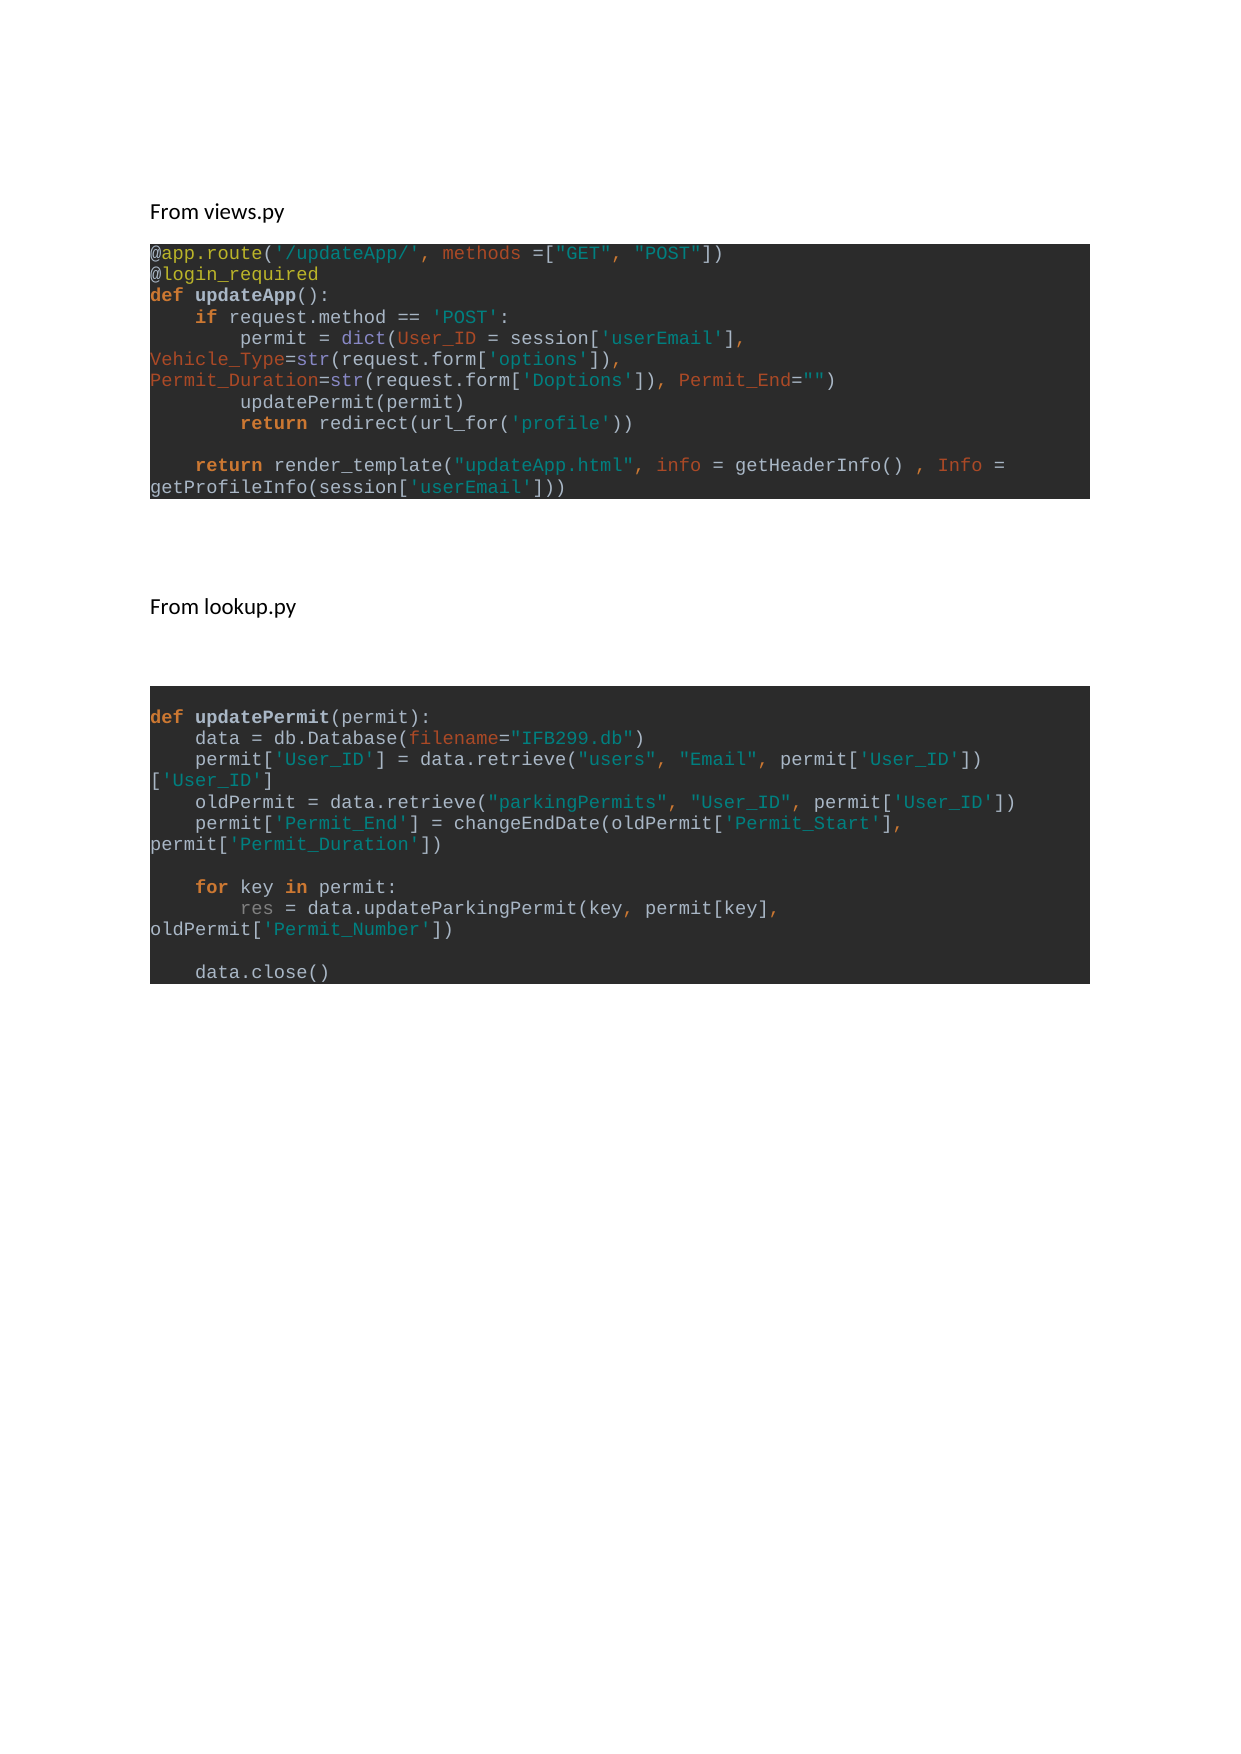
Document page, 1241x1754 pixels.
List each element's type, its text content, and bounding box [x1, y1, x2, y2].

text From views.py [150, 197, 1090, 225]
text @app.route('/updateApp/', methods =["GET", "POST"]) @login_required def updateApp(): if request.method == 'POST': permit = dict(User_ID = session['userEmail'], Vehicle_Type=str(request.form['options']), Permit_Duration=str(request.form['Doptions']), Permit_End="") updatePermit(permit) return redirect(url_for('profile')) return render_template("updateApp.html", info = getHeaderInfo() , Info = getProfileInfo(session['userEmail'])) [150, 244, 1090, 499]
text def updatePermit(permit): data = db.Database(filename="IFB299.db") permit['User_ID'] = data.retrieve("users", "Email", permit['User_ID'])['User_ID'] oldPermit = data.retrieve("parkingPermits", "User_ID", permit['User_ID']) permit['Permit_End'] = changeEndDate(oldPermit['Permit_Start'], permit['Permit_Duration']) for key in permit: res = data.updateParkingPermit(key, permit[key], oldPermit['Permit_Number']) data.close() [150, 686, 1090, 984]
text From lookup.py [150, 592, 1090, 621]
